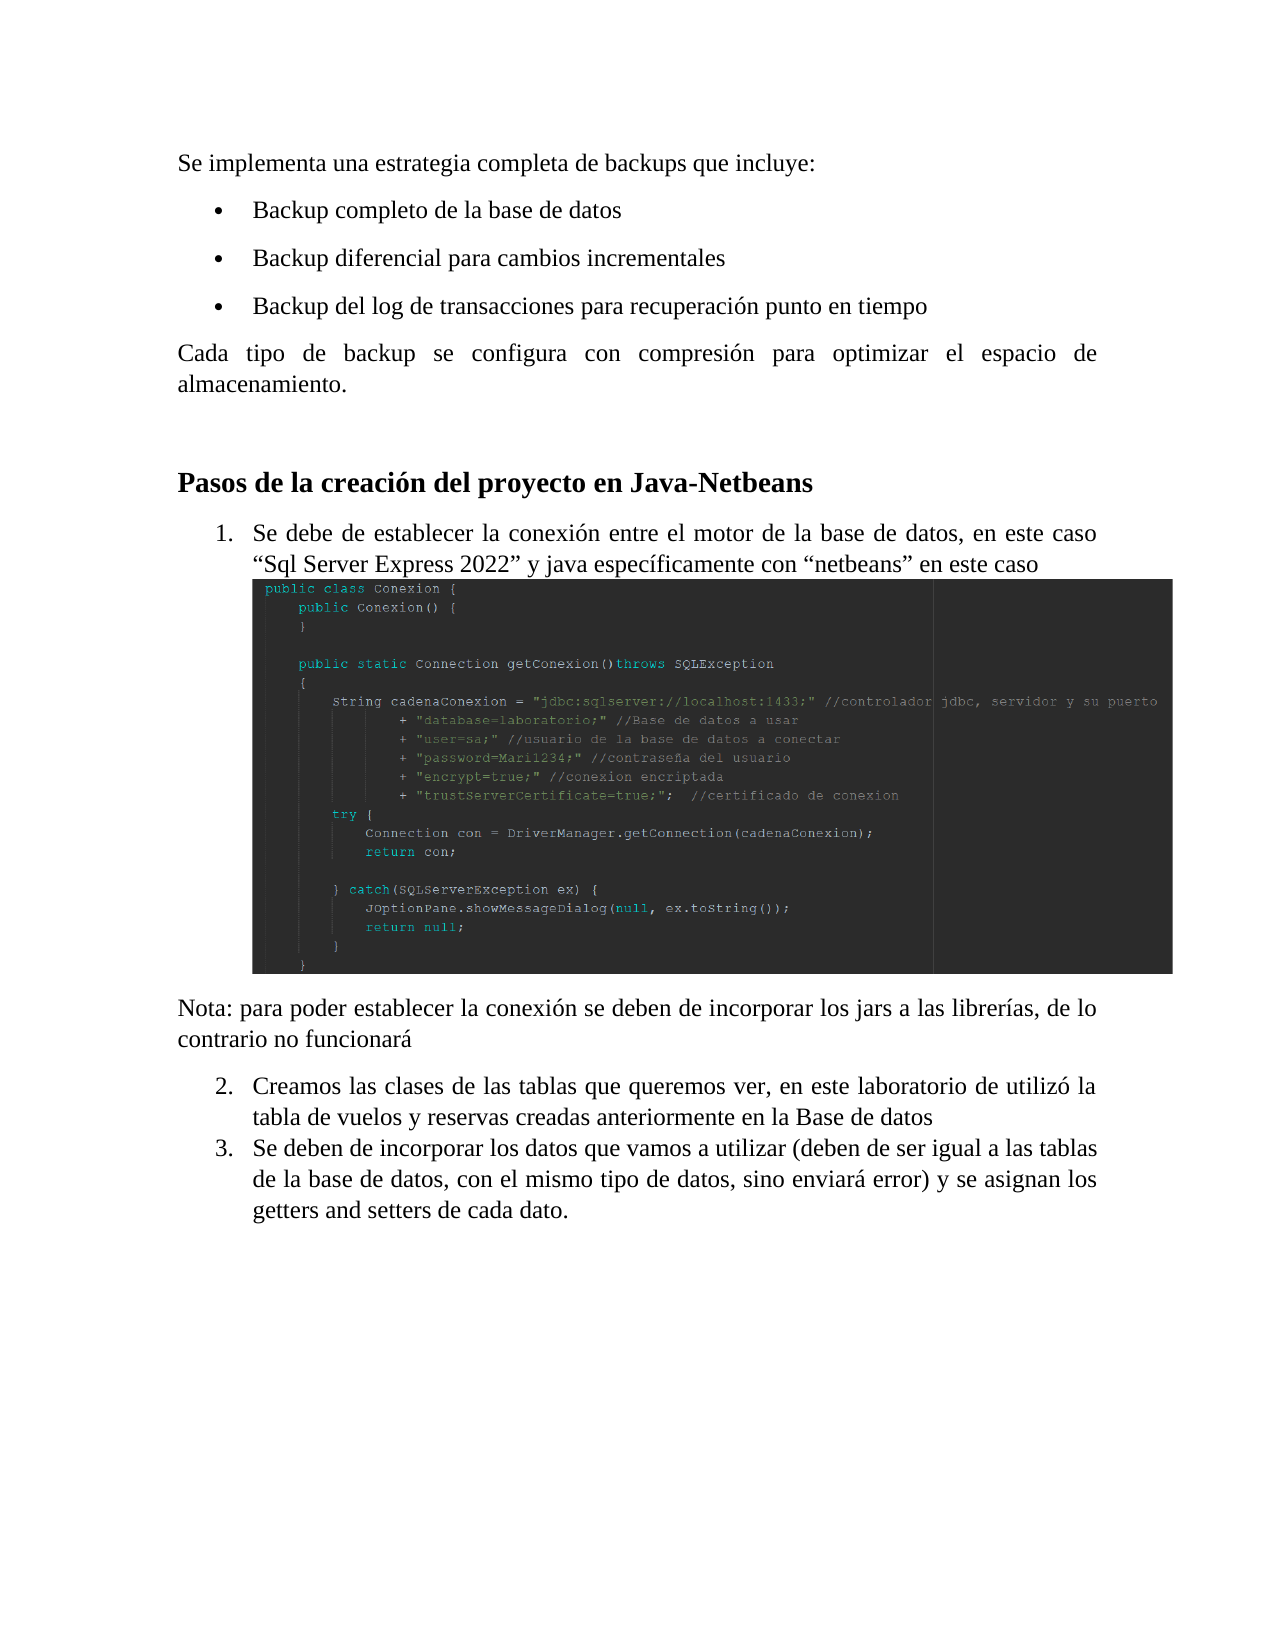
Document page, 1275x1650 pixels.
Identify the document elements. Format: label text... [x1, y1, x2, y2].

list Backup diferencial para cambios incrementales [215, 243, 1098, 272]
list Se debe de establecer la conexión entre el motor de la base de datos, en este caso “Sql Server Express 2022” y java específicamente con “netbeans” en este caso [215, 518, 1098, 577]
text Se implementa una estrategia completa de backups que incluye: [177, 148, 1098, 176]
text Nota: para poder establecer la conexión se deben de incorporar los jars a las librerías, de lo contrario no funcionará [177, 993, 1098, 1052]
list Creamos las clases de las tablas que queremos ver, en este laboratorio de utilizó la tabla de vuelos y reservas creadas anteriormente en la Base de datos [215, 1071, 1098, 1131]
list Se deben de incorporar los datos que vamos a utilizar (deben de ser igual a las tablas de la base de datos, con el mismo tipo de datos, sino enviará error) y se asignan los getters and setters de cada dato. [215, 1133, 1098, 1224]
text Pasos de la creación del proyecto en Java-Netbeans [177, 465, 1098, 498]
picture [252, 579, 1173, 974]
list Backup completo de la base de datos [215, 195, 1098, 224]
list Backup del log de transacciones para recuperación punto en tiempo [215, 291, 1098, 319]
text Cada tipo de backup se configura con compresión para optimizar el espacio de almacenamiento. [177, 338, 1098, 398]
